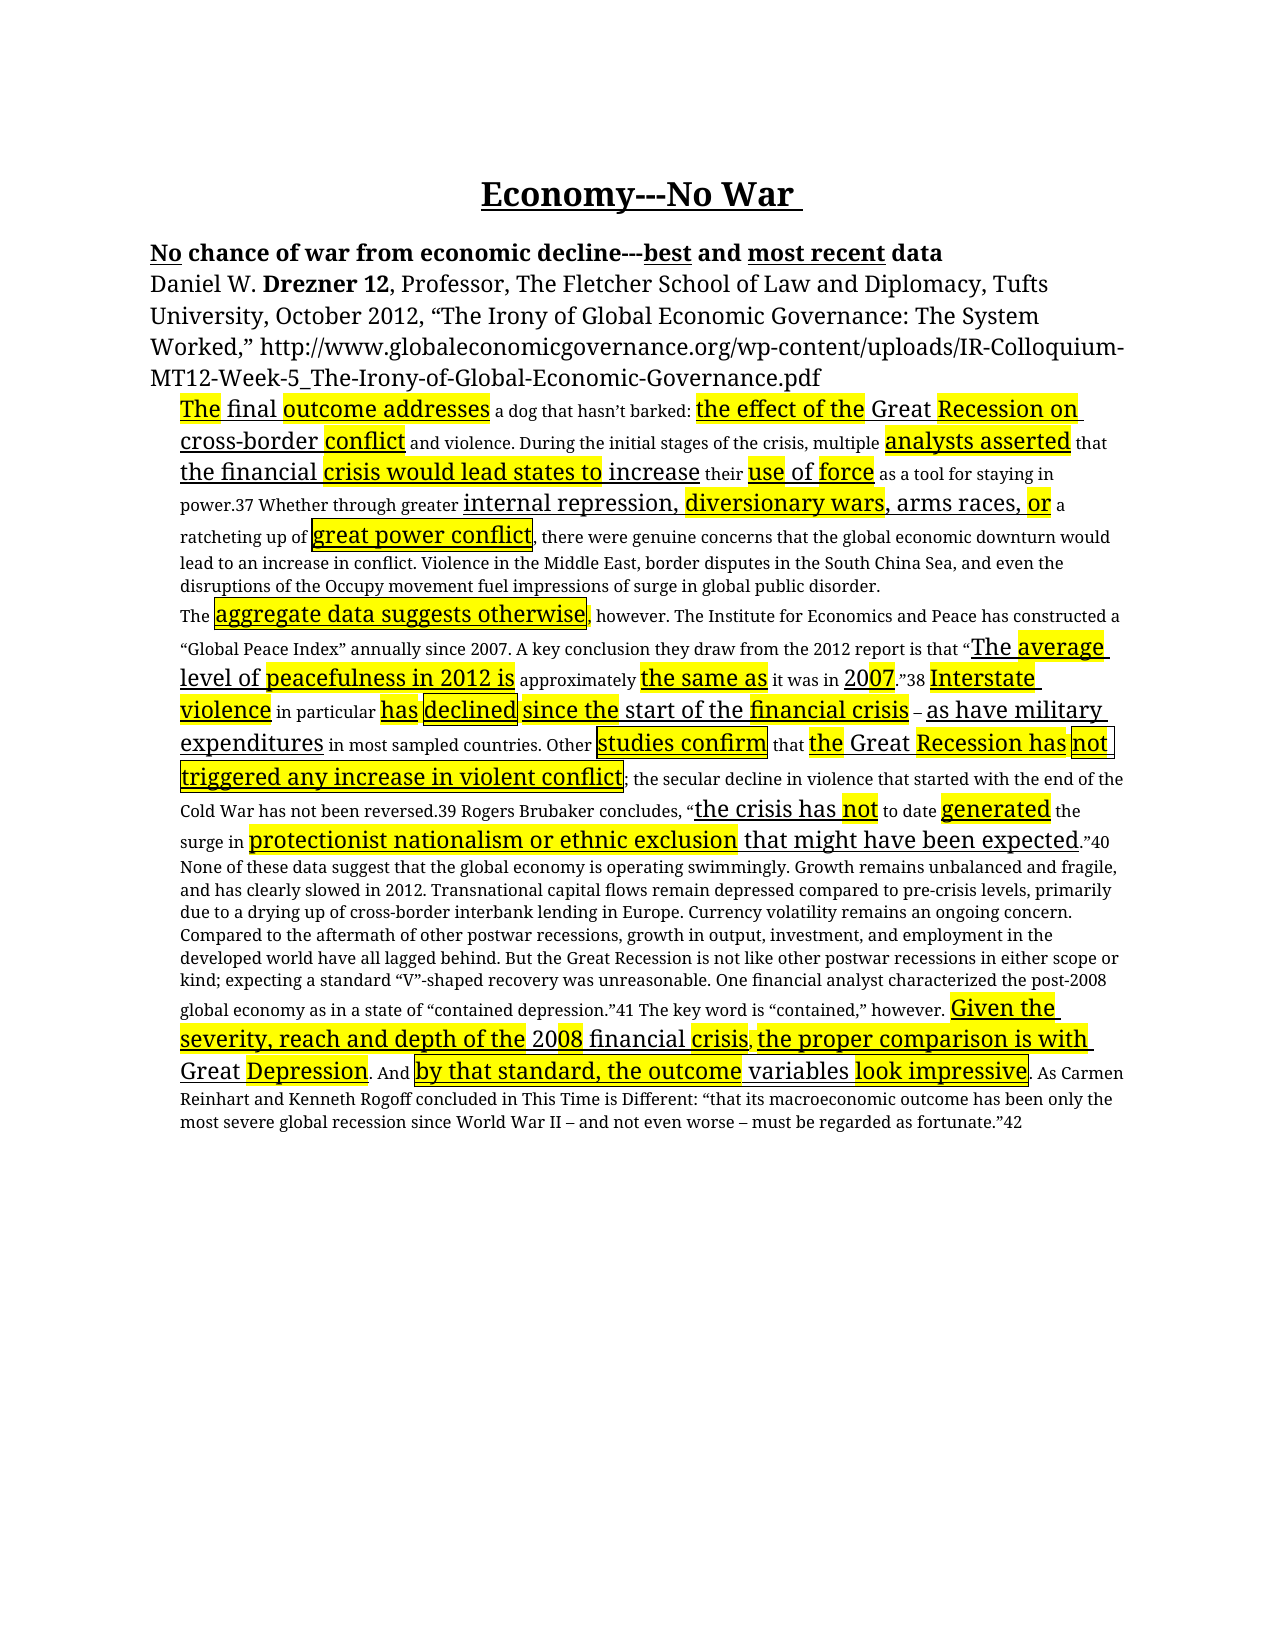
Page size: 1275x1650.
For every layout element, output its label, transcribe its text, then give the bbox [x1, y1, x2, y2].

text Daniel W. Drezner 12, Professor, The Fletcher School of Law and Diplomacy, Tufts University, October 2012, “The Irony of Global Economic Governance: The System Worked,” http://www.globaleconomicgovernance.org/wp-content/uploads/IR-Colloquium-MT12-Week-5_The-Irony-of-Global-Economic-Governance.pdf [150, 268, 1125, 393]
text The final outcome addresses a dog that hasn’t barked: the effect of the Great Recession on cross-border conflict and violence. During the initial stages of the crisis, multiple analysts asserted that the financial crisis would lead states to increase their use of force as a tool for staying in power.37 Whether through greater internal repression, diversionary wars, arms races, or a ratcheting up of great power conflict, there were genuine concerns that the global economic downturn would lead to an increase in conflict. Violence in the Middle East, border disputes in the South China Sea, and even the disruptions of the Occupy movement fuel impressions of surge in global public disorder. [180, 393, 1125, 597]
subtitle No chance of war from economic decline---best and most recent data [150, 237, 1125, 268]
text The aggregate data suggests otherwise, however. The Institute for Economics and Peace has constructed a “Global Peace Index” annually since 2007. A key conclusion they draw from the 2012 report is that “The average level of peacefulness in 2012 is approximately the same as it was in 2007.”38 Interstate violence in particular has declined since the start of the financial crisis – as have military expenditures in most sampled countries. Other studies confirm that the Great Recession has not triggered any increase in violent conflict; the secular decline in violence that started with the end of the Cold War has not been reversed.39 Rogers Brubaker concludes, “the crisis has not to date generated the surge in protectionist nationalism or ethnic exclusion that might have been expected.”40 [180, 597, 1125, 855]
subtitle Economy---No War [150, 171, 1125, 216]
text None of these data suggest that the global economy is operating swimmingly. Growth remains unbalanced and fragile, and has clearly slowed in 2012. Transnational capital flows remain depressed compared to pre-crisis levels, primarily due to a drying up of cross-border interbank lending in Europe. Currency volatility remains an ongoing concern. Compared to the aftermath of other postwar recessions, growth in output, investment, and employment in the developed world have all lagged behind. But the Great Recession is not like other postwar recessions in either scope or kind; expecting a standard “V”-shaped recovery was unreasonable. One financial analyst characterized the post-2008 global economy as in a state of “contained depression.”41 The key word is “contained,” however. Given the severity, reach and depth of the 2008 financial crisis, the proper comparison is with Great Depression. And by that standard, the outcome variables look impressive. As Carmen Reinhart and Kenneth Rogoff concluded in This Time is Different: “that its macroeconomic outcome has been only the most severe global recession since World War II – and not even worse – must be regarded as fortunate.”42 [180, 855, 1125, 1133]
